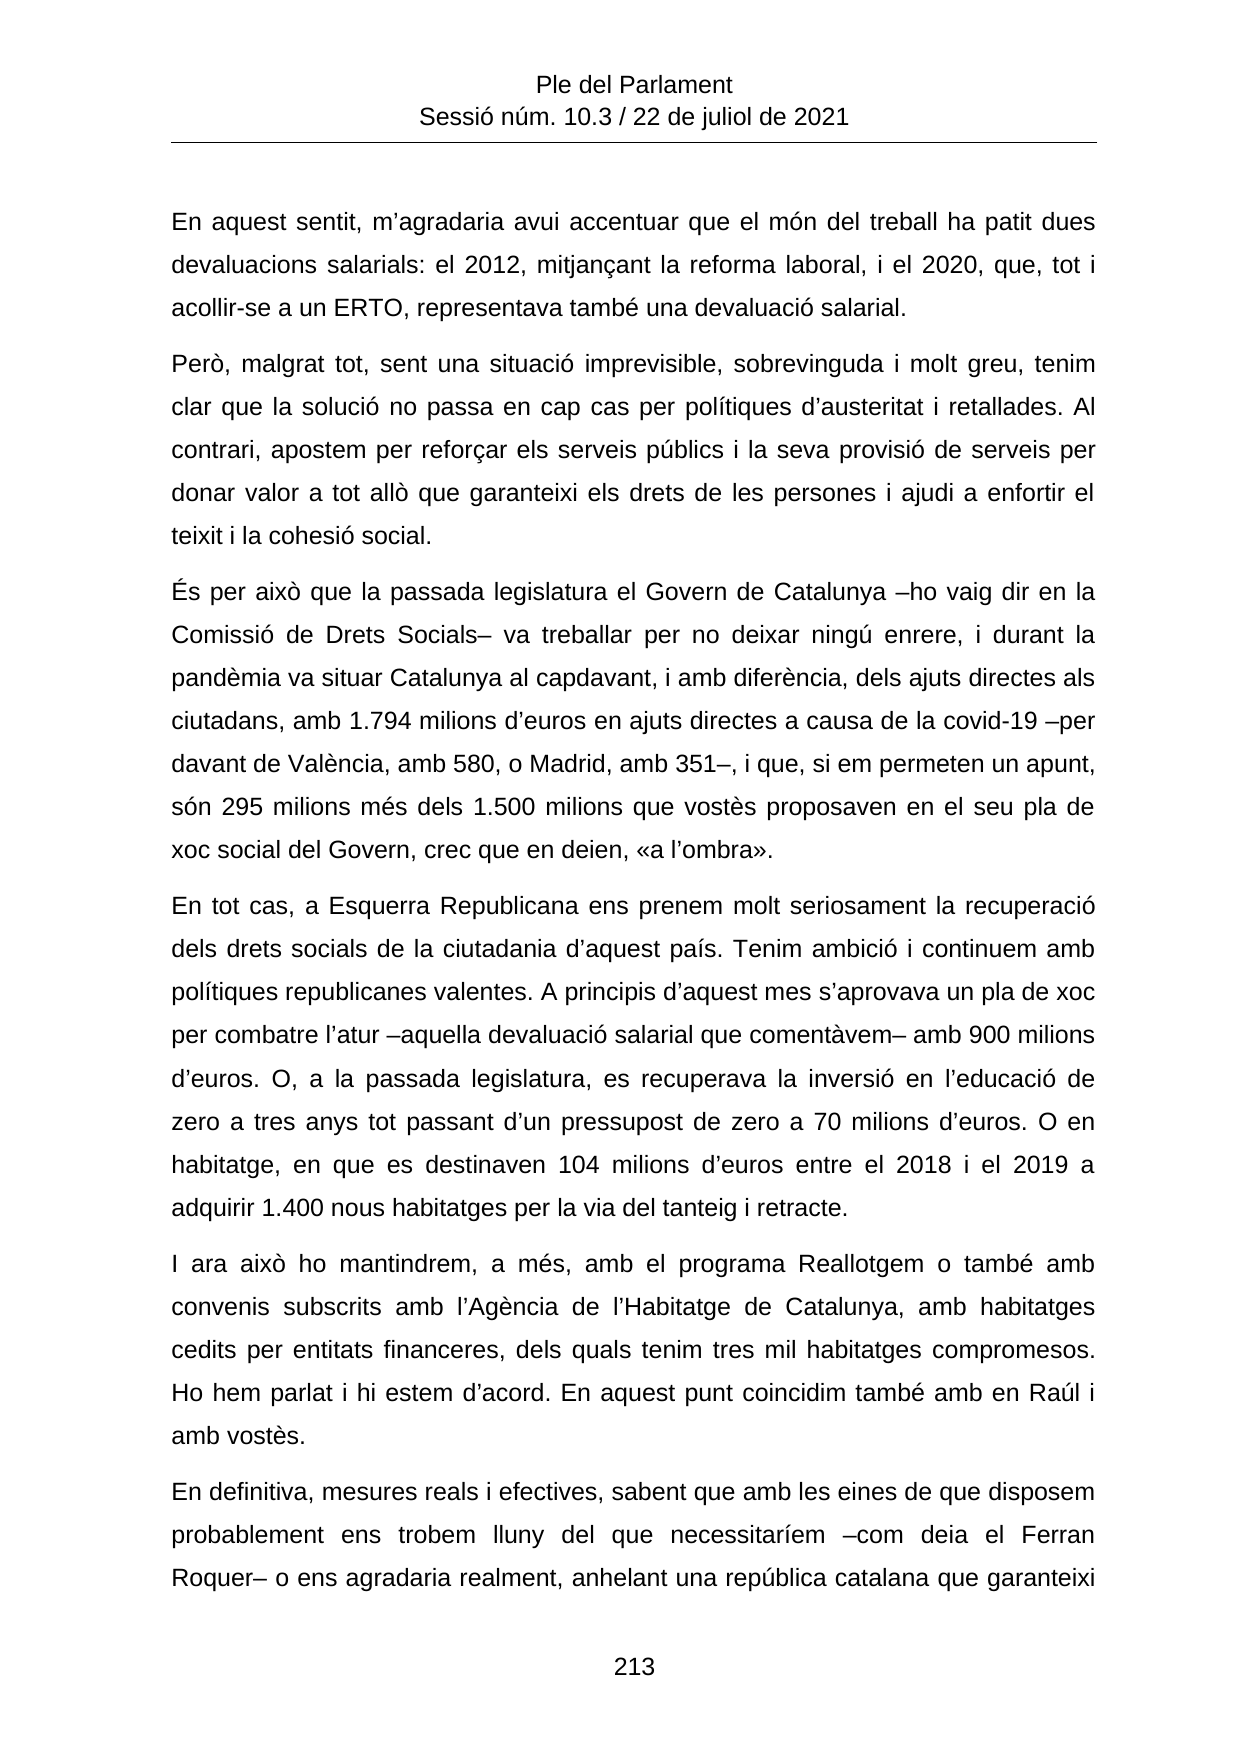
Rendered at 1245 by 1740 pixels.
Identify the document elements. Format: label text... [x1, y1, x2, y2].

text En aquest sentit, m’agradaria avui accentuar que el món del treball ha patit dues devaluacions salarials: el 2012, mitjançant la reforma laboral, i el 2020, que, tot i acollir-se a un ERTO, representava també una devaluació salarial. [171, 207, 1097, 322]
text Però, malgrat tot, sent una situació imprevisible, sobrevinguda i molt greu, tenim clar que la solució no passa en cap cas per polítiques d’austeritat i retallades. Al contrari, apostem per reforçar els serveis públics i la seva provisió de serveis per donar valor a tot allò que garanteixi els drets de les persones i ajudi a enfortir el teixit i la cohesió social. [171, 349, 1097, 550]
text En tot cas, a Esquerra Republicana ens prenem molt seriosament la recuperació dels drets socials de la ciutadania d’aquest país. Tenim ambició i continuem amb polítiques republicanes valentes. A principis d’aquest mes s’aprovava un pla de xoc per combatre l’atur –aquella devaluació salarial que comentàvem– amb 900 milions d’euros. O, a la passada legislatura, es recuperava la inversió en l’educació de zero a tres anys tot passant d’un pressupost de zero a 70 milions d’euros. O en habitatge, en que es destinaven 104 milions d’euros entre el 2018 i el 2019 a adquirir 1.400 nous habitatges per la via del tanteig i retracte. [171, 891, 1097, 1222]
text És per això que la passada legislatura el Govern de Catalunya –ho vaig dir en la Comissió de Drets Socials– va treballar per no deixar ningú enrere, i durant la pandèmia va situar Catalunya al capdavant, i amb diferència, dels ajuts directes als ciutadans, amb 1.794 milions d’euros en ajuts directes a causa de la covid-19 –per davant de València, amb 580, o Madrid, amb 351–, i que, si em permeten un apunt, són 295 milions més dels 1.500 milions que vostès proposaven en el seu pla de xoc social del Govern, crec que en deien, «a l’ombra». [171, 577, 1097, 864]
text I ara això ho mantindrem, a més, amb el programa Reallotgem o també amb convenis subscrits amb l’Agència de l’Habitatge de Catalunya, amb habitatges cedits per entitats financeres, dels quals tenim tres mil habitatges compromesos. Ho hem parlat i hi estem d’acord. En aquest punt coincidim també amb en Raúl i amb vostès. [171, 1249, 1097, 1450]
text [171, 1477, 1097, 1592]
